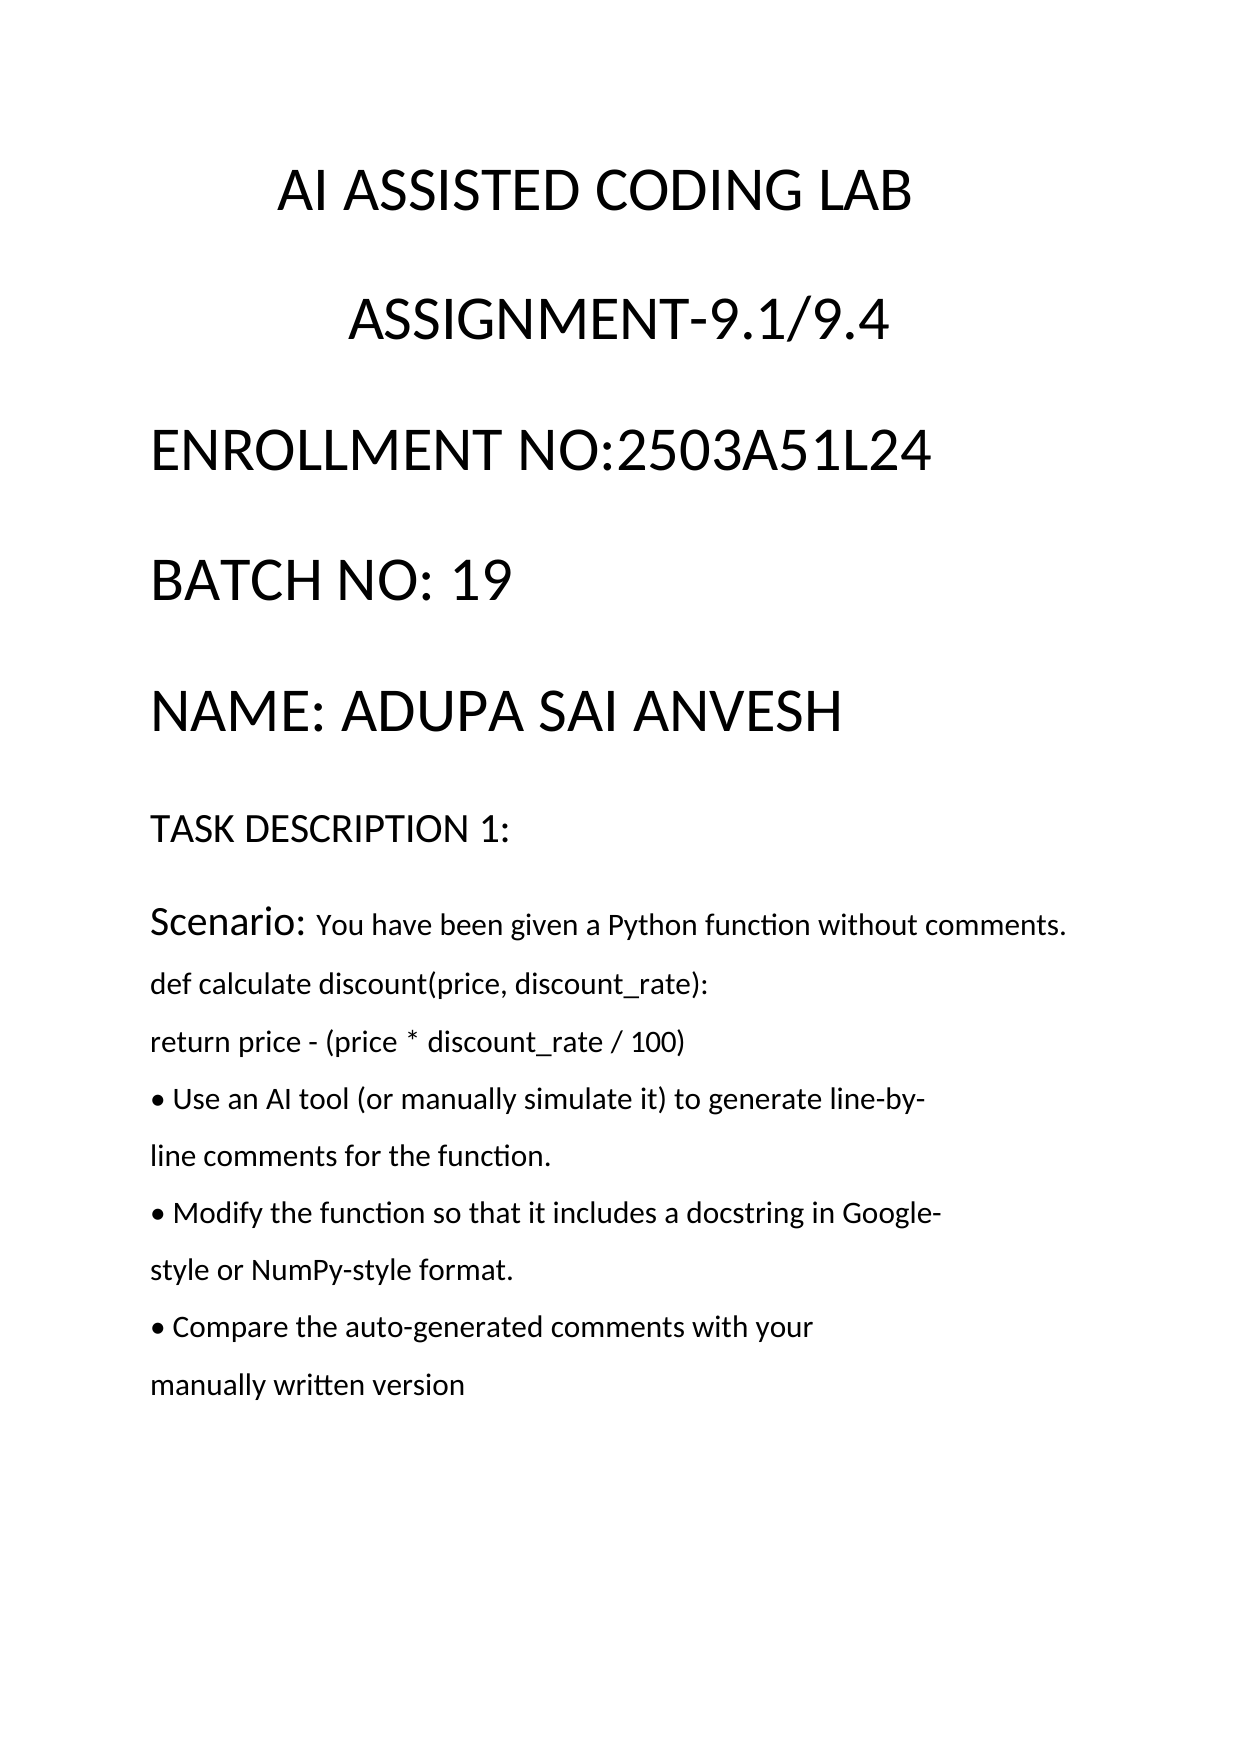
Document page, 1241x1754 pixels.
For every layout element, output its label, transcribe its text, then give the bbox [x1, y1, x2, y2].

text TASK DESCRIPTION 1: [150, 802, 1093, 852]
list Use an AI tool (or manually simulate it) to generate line-by-line comments for the function. [150, 1079, 968, 1174]
list Modify the function so that it includes a docstring in Google-style or NumPy-style format. [150, 1193, 1001, 1288]
text Scenario: You have been given a Python function without comments. def calculate discount(price, discount_rate): [150, 894, 1093, 1003]
text return price - (price * discount_rate / 100) [150, 1022, 1093, 1060]
list Compare the auto-generated comments with your manually written version [150, 1308, 934, 1403]
text AI ASSISTED CODING LAB [277, 152, 1093, 224]
text NAME: ADUPA SAI ANVESH [150, 671, 1093, 747]
text ASSIGNMENT-9.1/9.4 ENROLLMENT NO:2503A51L24 BATCH NO: 19 [150, 279, 1093, 616]
